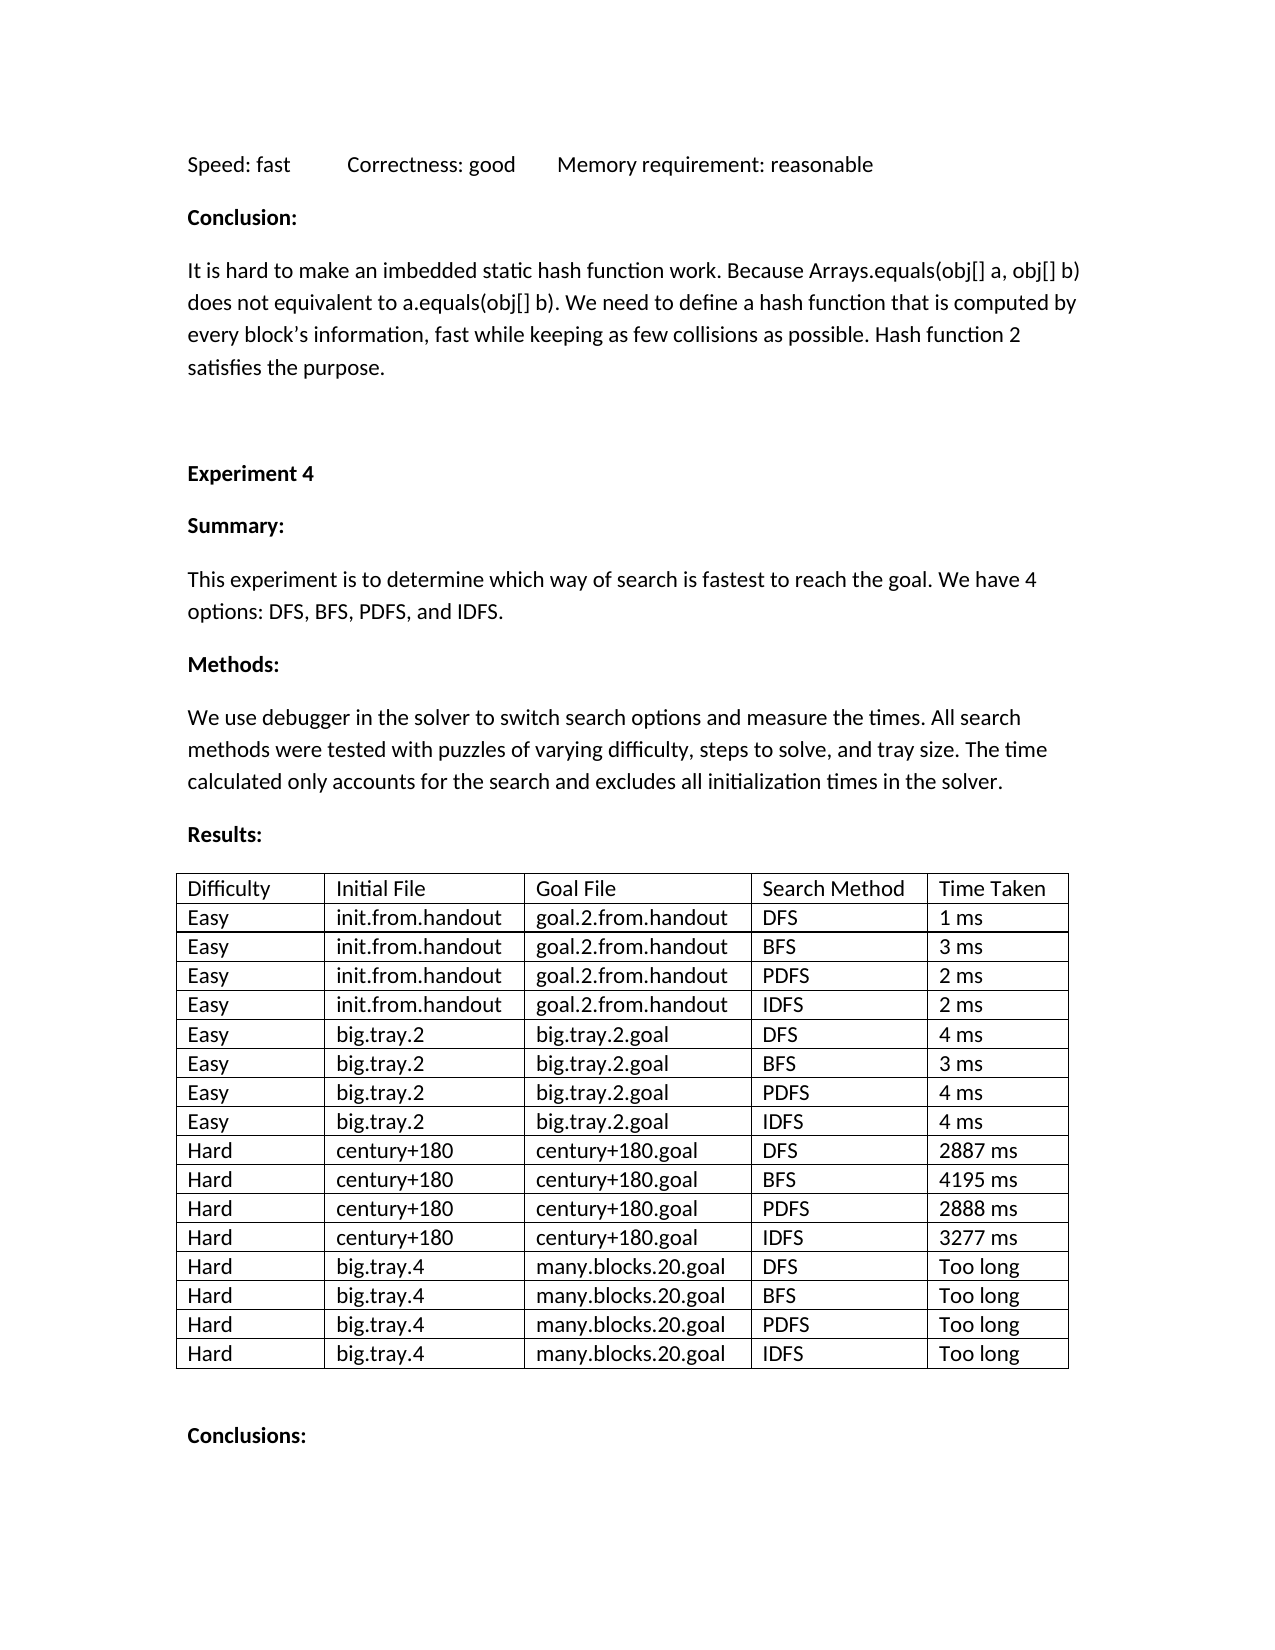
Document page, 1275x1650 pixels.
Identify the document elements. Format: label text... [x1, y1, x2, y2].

table_cell Easy [177, 933, 324, 961]
table_header Difficulty [177, 874, 324, 902]
table_cell big.tray.4 [325, 1281, 524, 1309]
table_cell 4 ms [928, 1078, 1068, 1106]
table_cell century+180 [325, 1223, 524, 1251]
table_cell BFS [752, 1281, 927, 1309]
table_cell goal.2.from.handout [525, 962, 751, 989]
text Summary: [187, 512, 1087, 540]
table_cell goal.2.from.handout [525, 991, 751, 1019]
table_cell 4 ms [928, 1020, 1068, 1048]
table_cell century+180.goal [525, 1223, 751, 1251]
table_cell big.tray.2 [325, 1078, 524, 1106]
table_cell century+180.goal [525, 1165, 751, 1193]
table_cell DFS [752, 1252, 927, 1280]
table_cell 2 ms [928, 962, 1068, 989]
table_cell Hard [177, 1310, 324, 1338]
table_cell 3 ms [928, 933, 1068, 961]
text Results: [187, 820, 1087, 848]
table_cell init.from.handout [325, 962, 524, 989]
text Methods: [187, 650, 1087, 678]
table_cell goal.2.from.handout [525, 933, 751, 961]
table_cell Easy [177, 904, 324, 931]
table_cell Hard [177, 1339, 324, 1367]
table_cell big.tray.2.goal [525, 1049, 751, 1077]
table_cell PDFS [752, 1310, 927, 1338]
table_cell Hard [177, 1223, 324, 1251]
text Speed: fast Correctness: good Memory requirement: reasonable [187, 150, 1087, 178]
table_cell 3277 ms [928, 1223, 1068, 1251]
table_cell 4195 ms [928, 1165, 1068, 1193]
table_cell many.blocks.20.goal [525, 1281, 751, 1309]
table_cell 2887 ms [928, 1136, 1068, 1164]
table_cell IDFS [752, 1223, 927, 1251]
table_cell 3 ms [928, 1049, 1068, 1077]
table_cell big.tray.2.goal [525, 1020, 751, 1048]
table_cell century+180 [325, 1136, 524, 1164]
table_cell PDFS [752, 1194, 927, 1222]
table_cell Hard [177, 1165, 324, 1193]
table_cell BFS [752, 1049, 927, 1077]
table_cell IDFS [752, 1107, 927, 1135]
table_cell big.tray.2.goal [525, 1107, 751, 1135]
table_cell many.blocks.20.goal [525, 1310, 751, 1338]
table_cell Hard [177, 1136, 324, 1164]
table_cell Easy [177, 1107, 324, 1135]
table_cell big.tray.4 [325, 1252, 524, 1280]
table_cell PDFS [752, 962, 927, 989]
table_cell goal.2.from.handout [525, 904, 751, 931]
table_cell 1 ms [928, 904, 1068, 931]
table_cell big.tray.2 [325, 1049, 524, 1077]
table_cell init.from.handout [325, 904, 524, 931]
table_cell DFS [752, 1020, 927, 1048]
table_header Search Method [752, 874, 927, 902]
table_cell init.from.handout [325, 933, 524, 961]
table_cell Easy [177, 1020, 324, 1048]
table_cell Too long [928, 1310, 1068, 1338]
table_cell Hard [177, 1194, 324, 1222]
table_cell DFS [752, 1136, 927, 1164]
table_cell Easy [177, 1049, 324, 1077]
table_cell big.tray.4 [325, 1310, 524, 1338]
table_cell big.tray.2 [325, 1107, 524, 1135]
table_cell Easy [177, 1078, 324, 1106]
text It is hard to make an imbedded static hash function work. Because Arrays.equals(obj[] a, obj[] b) does not equivalent to a.equals(obj[] b). We need to define a hash function that is computed by every block’s information, fast while keeping as few collisions as possible. Hash function 2 satisfies the purpose. [187, 256, 1087, 381]
table_header Goal File [525, 874, 751, 902]
table_cell BFS [752, 1165, 927, 1193]
table_cell DFS [752, 904, 927, 931]
table_cell BFS [752, 933, 927, 961]
table_cell IDFS [752, 1339, 927, 1367]
text Conclusion: [187, 203, 1087, 231]
text We use debugger in the solver to switch search options and measure the times. All search methods were tested with puzzles of varying difficulty, steps to solve, and tray size. The time calculated only accounts for the search and excludes all initialization times in the solver. [187, 703, 1087, 795]
table_cell IDFS [752, 991, 927, 1019]
table_cell century+180.goal [525, 1136, 751, 1164]
table_cell big.tray.2 [325, 1020, 524, 1048]
table_cell PDFS [752, 1078, 927, 1106]
table_cell 2 ms [928, 991, 1068, 1019]
text Conclusions: [187, 1421, 1087, 1449]
table_cell big.tray.2.goal [525, 1078, 751, 1106]
table_cell century+180.goal [525, 1194, 751, 1222]
table_cell Too long [928, 1281, 1068, 1309]
table_cell many.blocks.20.goal [525, 1252, 751, 1280]
table_header Time Taken [928, 874, 1068, 902]
table_cell Hard [177, 1281, 324, 1309]
table_cell 2888 ms [928, 1194, 1068, 1222]
table_cell Too long [928, 1252, 1068, 1280]
table_cell Hard [177, 1252, 324, 1280]
table_cell many.blocks.20.goal [525, 1339, 751, 1367]
table_header Initial File [325, 874, 524, 902]
table_cell Easy [177, 962, 324, 989]
table_cell big.tray.4 [325, 1339, 524, 1367]
table_cell init.from.handout [325, 991, 524, 1019]
table_cell Easy [177, 991, 324, 1019]
table_cell Too long [928, 1339, 1068, 1367]
text Experiment 4 [187, 459, 1087, 487]
table_cell century+180 [325, 1194, 524, 1222]
table_cell 4 ms [928, 1107, 1068, 1135]
text This experiment is to determine which way of search is fastest to reach the goal. We have 4 options: DFS, BFS, PDFS, and IDFS. [187, 565, 1087, 625]
table_cell century+180 [325, 1165, 524, 1193]
